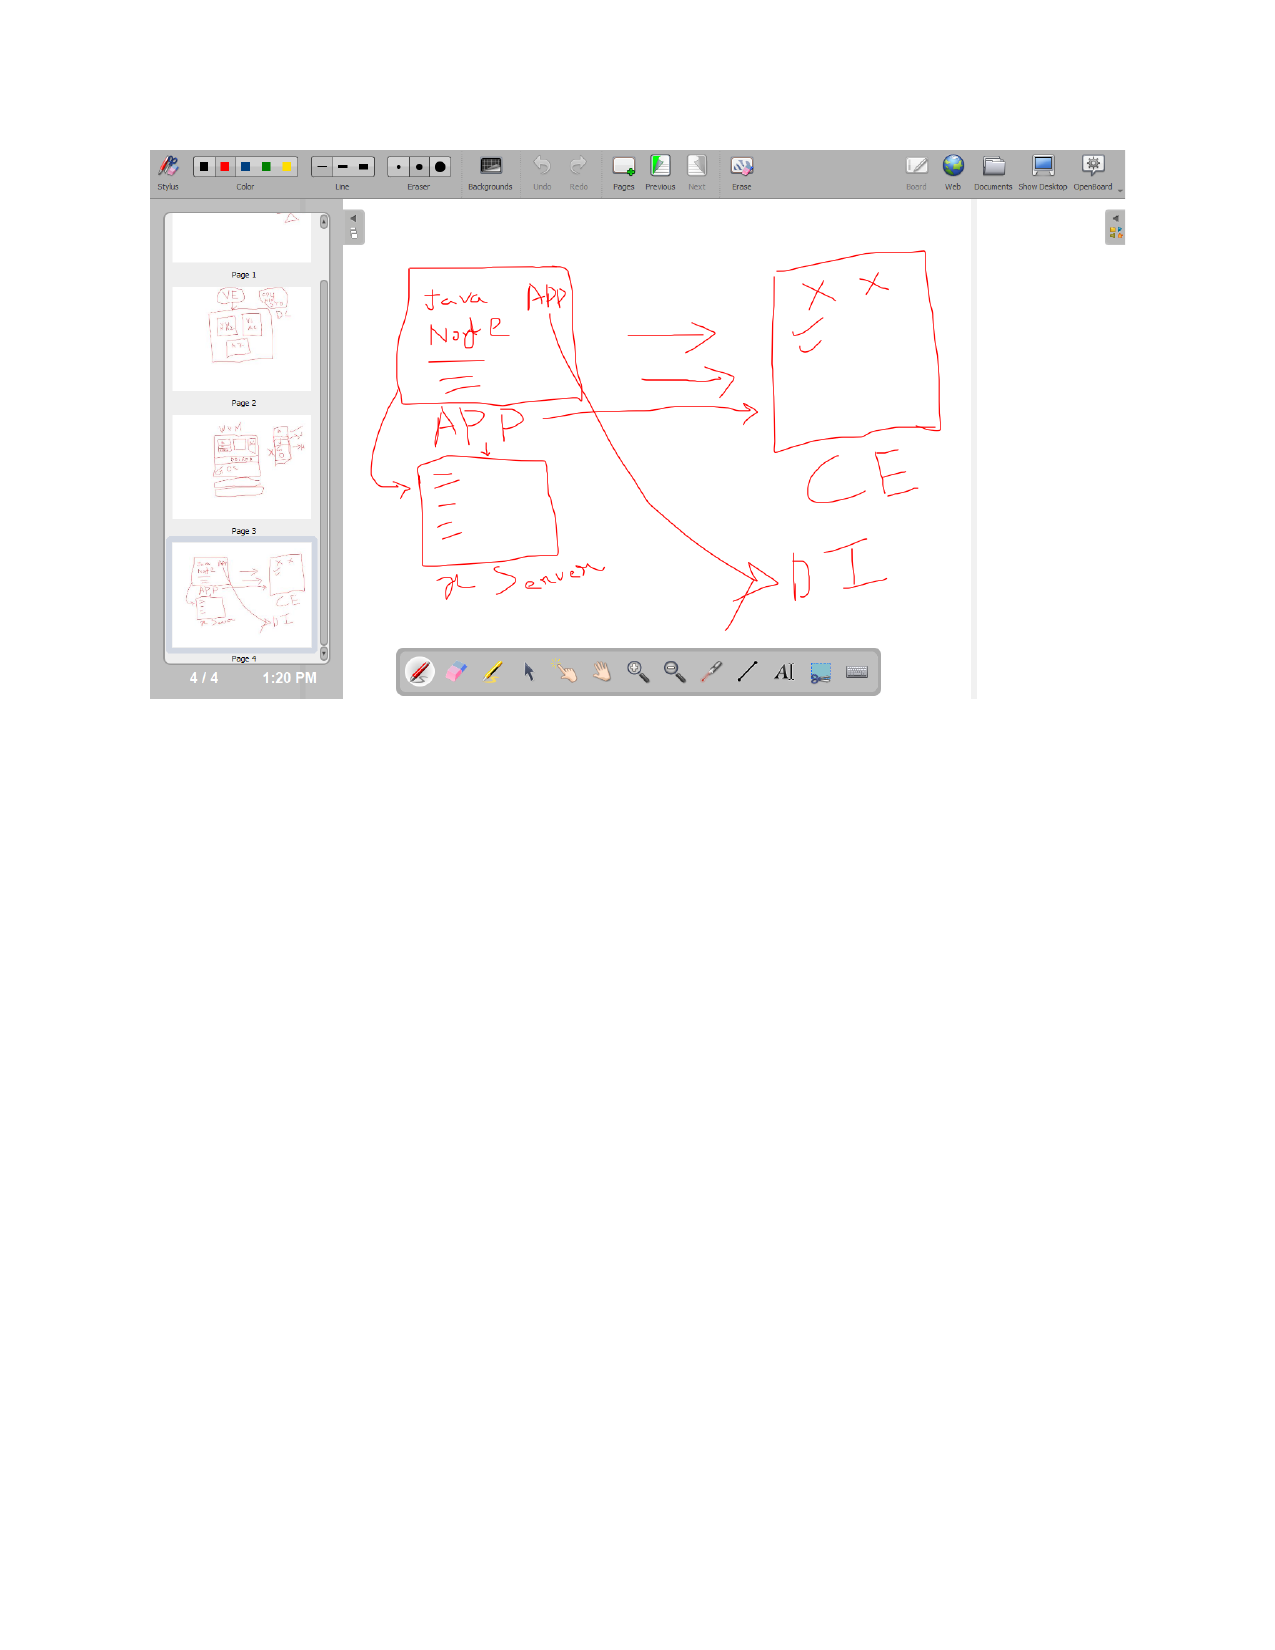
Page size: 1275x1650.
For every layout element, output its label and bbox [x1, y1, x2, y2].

picture [150, 150, 1125, 699]
